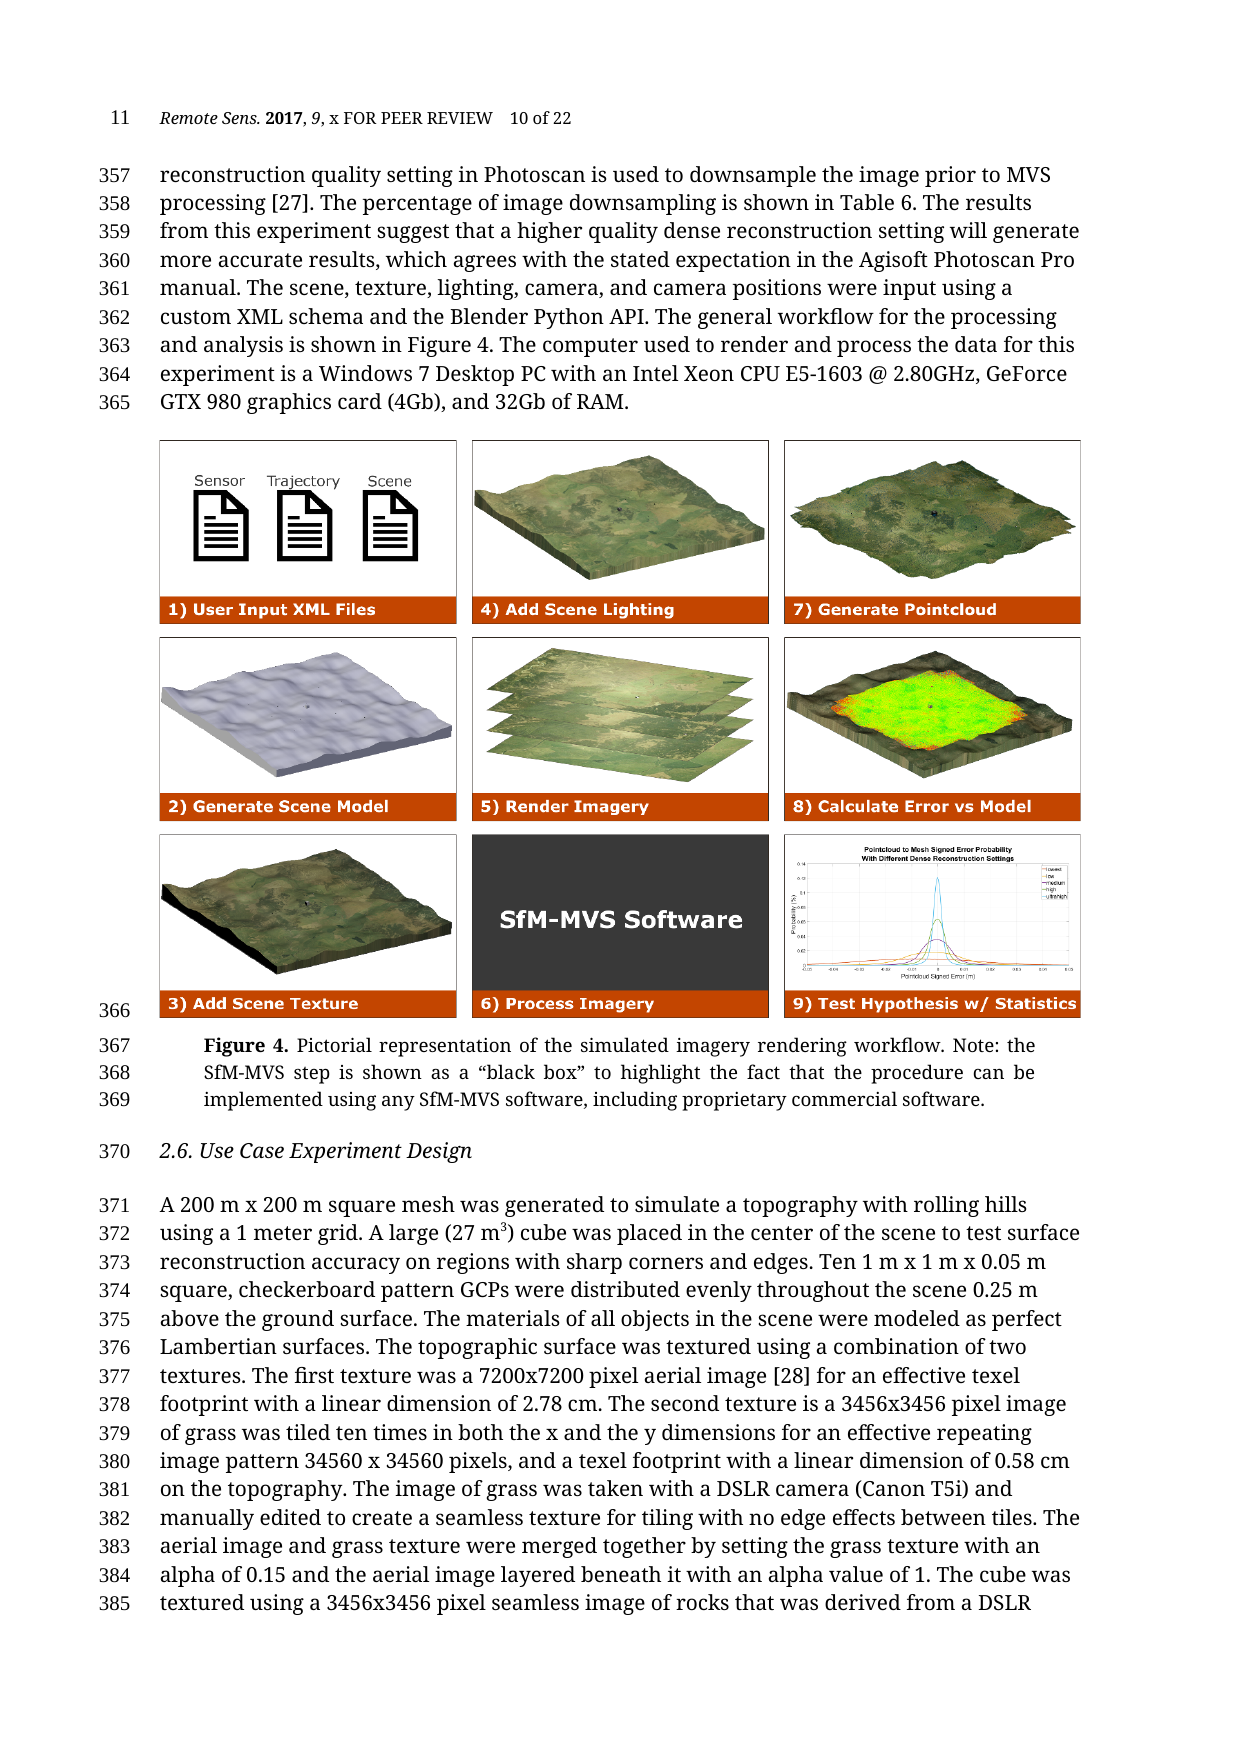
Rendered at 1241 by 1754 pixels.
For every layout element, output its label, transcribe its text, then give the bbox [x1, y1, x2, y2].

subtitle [159, 160, 1081, 416]
subtitle 2.6. Use Case Experiment Design [159, 1137, 1081, 1165]
text Figure 4. Pictorial representation of the simulated imagery rendering workflow. Note: the SfM-MVS step is shown as a “black box” to highlight the fact that the procedure can be implemented using any SfM-MVS software, including proprietary commercial software. [204, 1030, 1036, 1112]
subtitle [159, 1190, 1081, 1617]
picture [159, 440, 1081, 1018]
